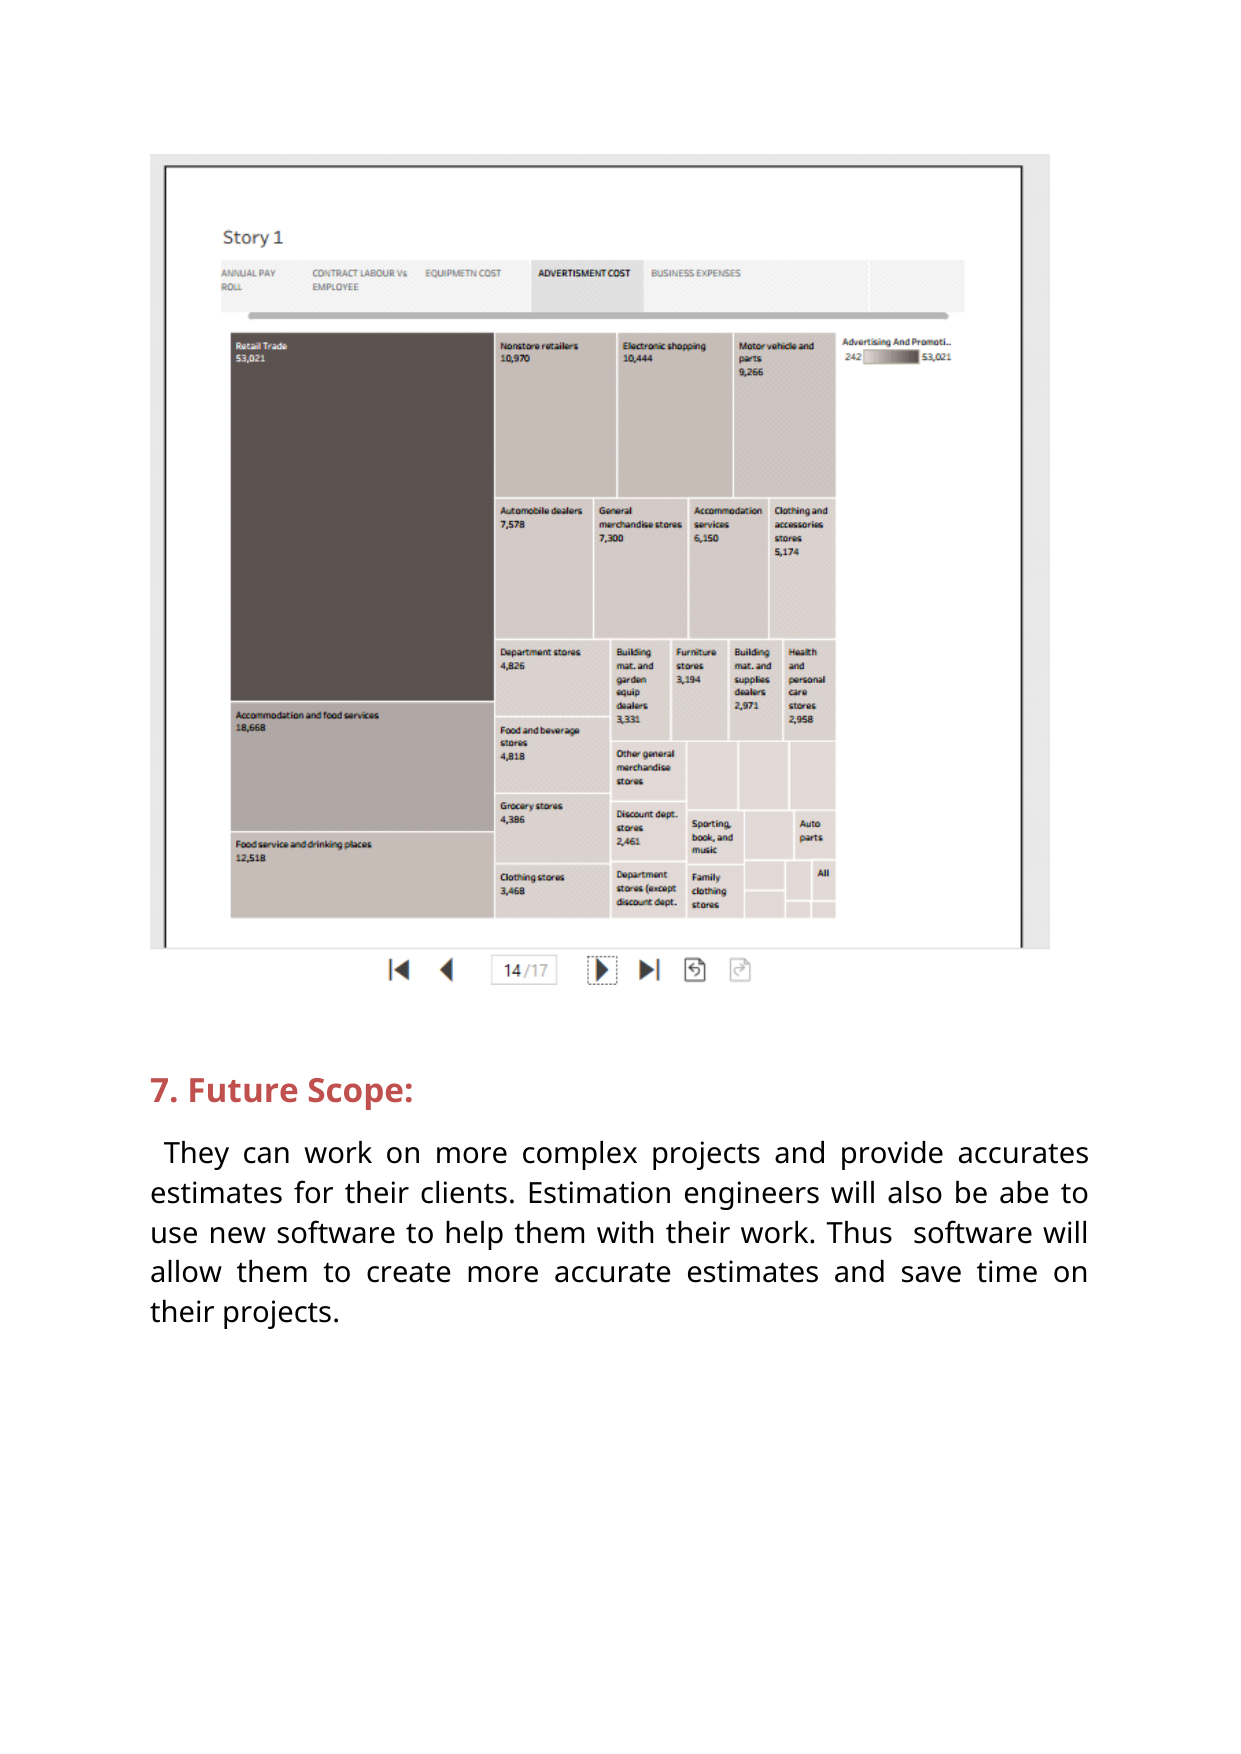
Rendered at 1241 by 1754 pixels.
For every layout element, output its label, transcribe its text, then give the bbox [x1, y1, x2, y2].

picture [150, 150, 1050, 985]
text They can work on more complex projects and provide accurates estimates for their clients. Estimation engineers will also be abe to use new software to help them with their work. Thus software will allow them to create more accurate estimates and save time on their projects. [150, 1133, 1090, 1331]
text 7. Future Scope: [150, 1066, 1090, 1112]
